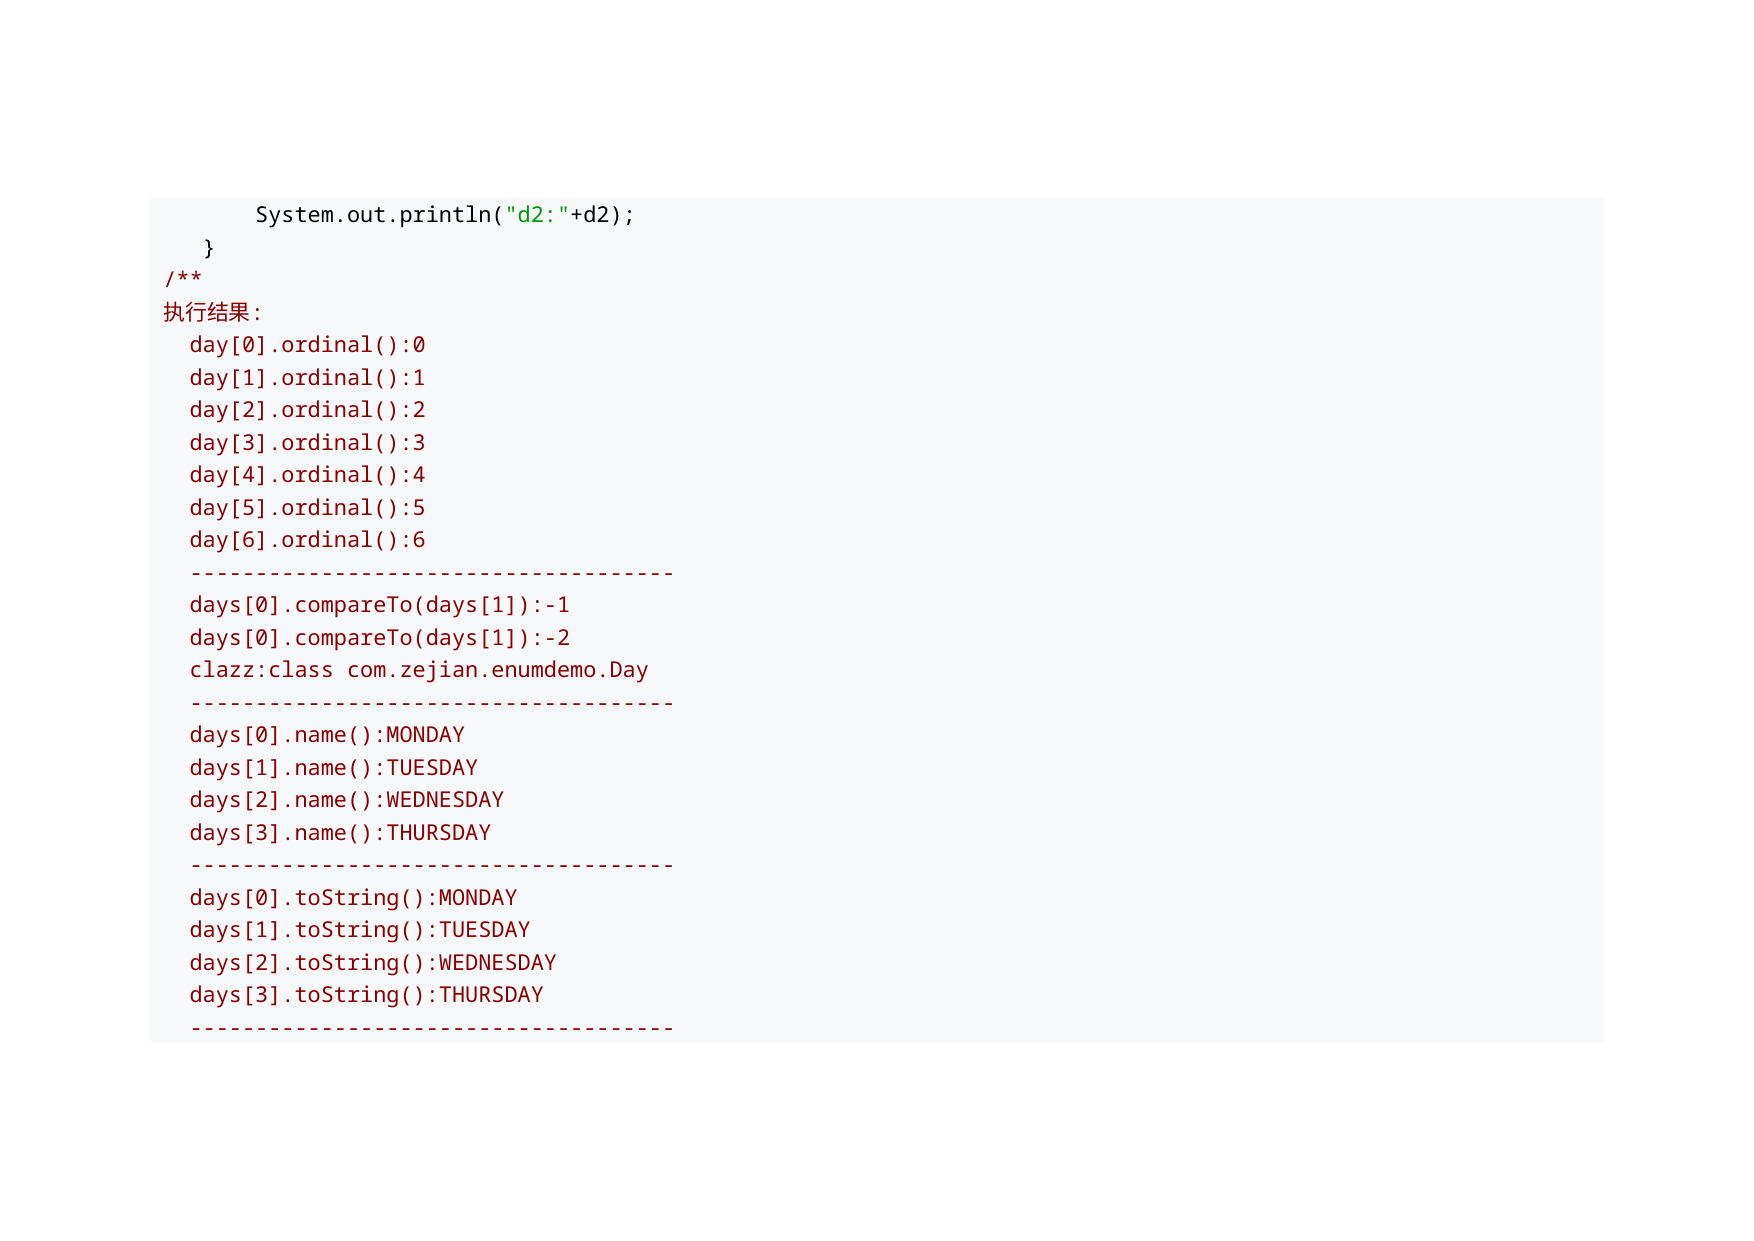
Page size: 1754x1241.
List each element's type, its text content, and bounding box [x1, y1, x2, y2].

text day[0].ordinal():0 [150, 328, 1604, 360]
text ------------------------------------- [150, 848, 1604, 880]
text day[1].ordinal():1 [150, 360, 1604, 393]
text day[4].ordinal():4 [150, 458, 1604, 490]
text day[3].ordinal():3 [150, 425, 1604, 458]
text days[0].name():MONDAY [150, 718, 1604, 750]
text days[2].name():WEDNESDAY [150, 783, 1604, 815]
text days[0].toString():MONDAY [150, 880, 1604, 913]
text days[0].compareTo(days[1]):-1 [150, 588, 1604, 620]
text day[5].ordinal():5 [150, 490, 1604, 523]
text days[3].name():THURSDAY [150, 815, 1604, 848]
text days[0].compareTo(days[1]):-2 [150, 620, 1604, 653]
text /** [150, 263, 1604, 295]
text 执行结果: [150, 295, 1604, 328]
text days[1].toString():TUESDAY [150, 913, 1604, 945]
text days[1].name():TUESDAY [150, 750, 1604, 783]
text ------------------------------------- [150, 555, 1604, 588]
text day[2].ordinal():2 [150, 393, 1604, 425]
text } [150, 230, 1604, 263]
text ------------------------------------- [150, 685, 1604, 718]
text clazz:class com.zejian.enumdemo.Day [150, 653, 1604, 685]
text System.out.println("d2:"+d2); [150, 198, 1604, 230]
text days[2].toString():WEDNESDAY [150, 945, 1604, 978]
text day[6].ordinal():6 [150, 523, 1604, 555]
text days[3].toString():THURSDAY [150, 978, 1604, 1010]
text ------------------------------------- [150, 1010, 1604, 1043]
